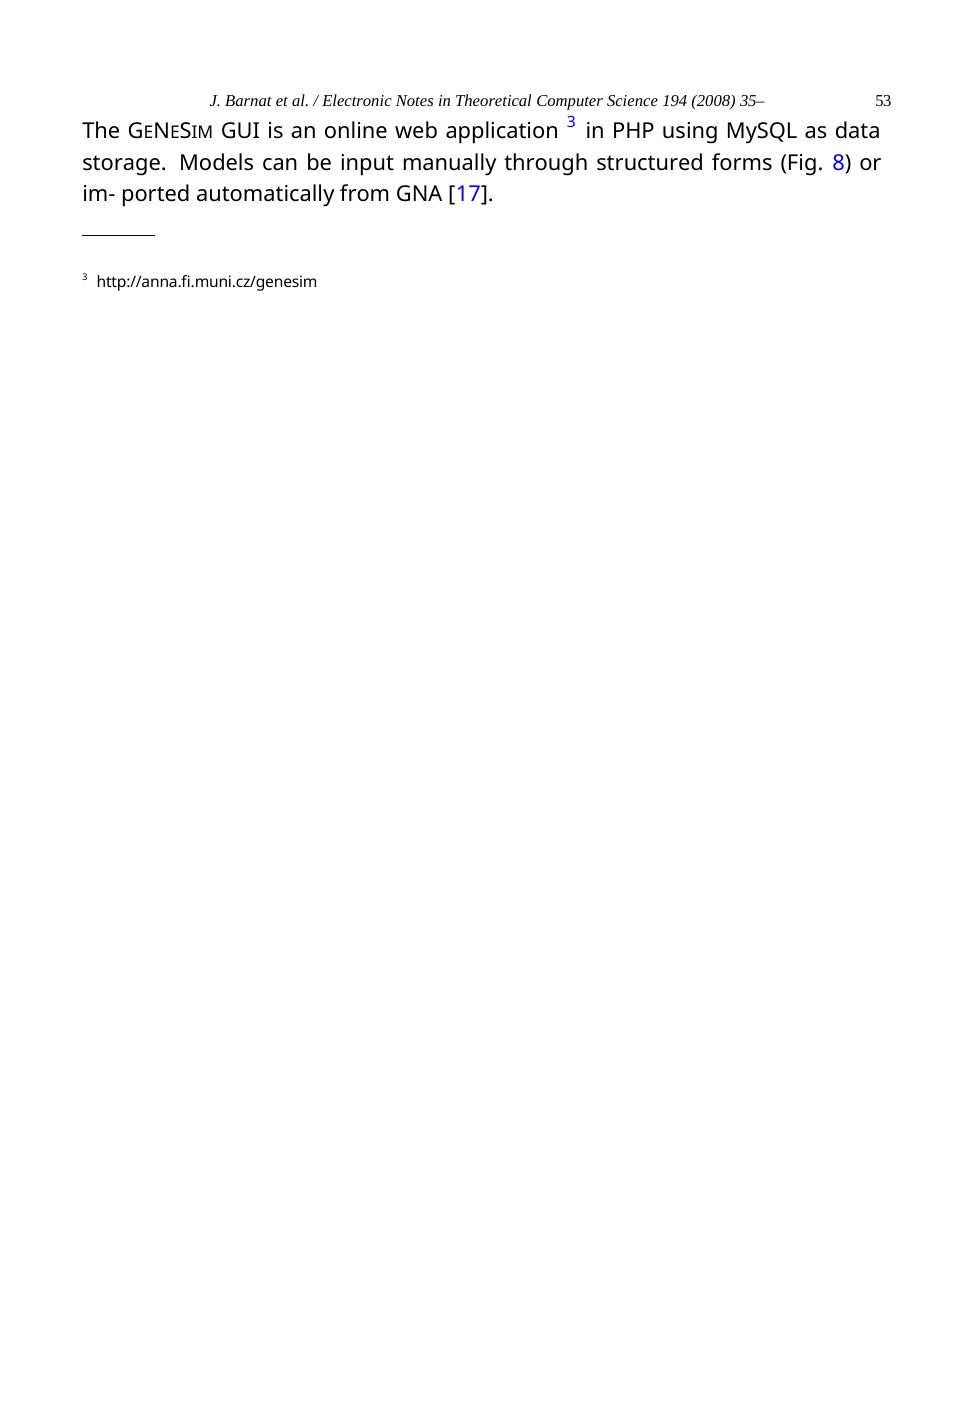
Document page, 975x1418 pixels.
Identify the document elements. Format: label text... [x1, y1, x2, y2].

text The GeNeSim GUI is an online web application 3 in PHP using MySQL as data storage. Models can be input manually through structured forms (Fig. 8) or im- ported automatically from GNA [17]. [82, 110, 881, 208]
text 3 http://anna.fi.muni.cz/genesim [82, 271, 919, 292]
